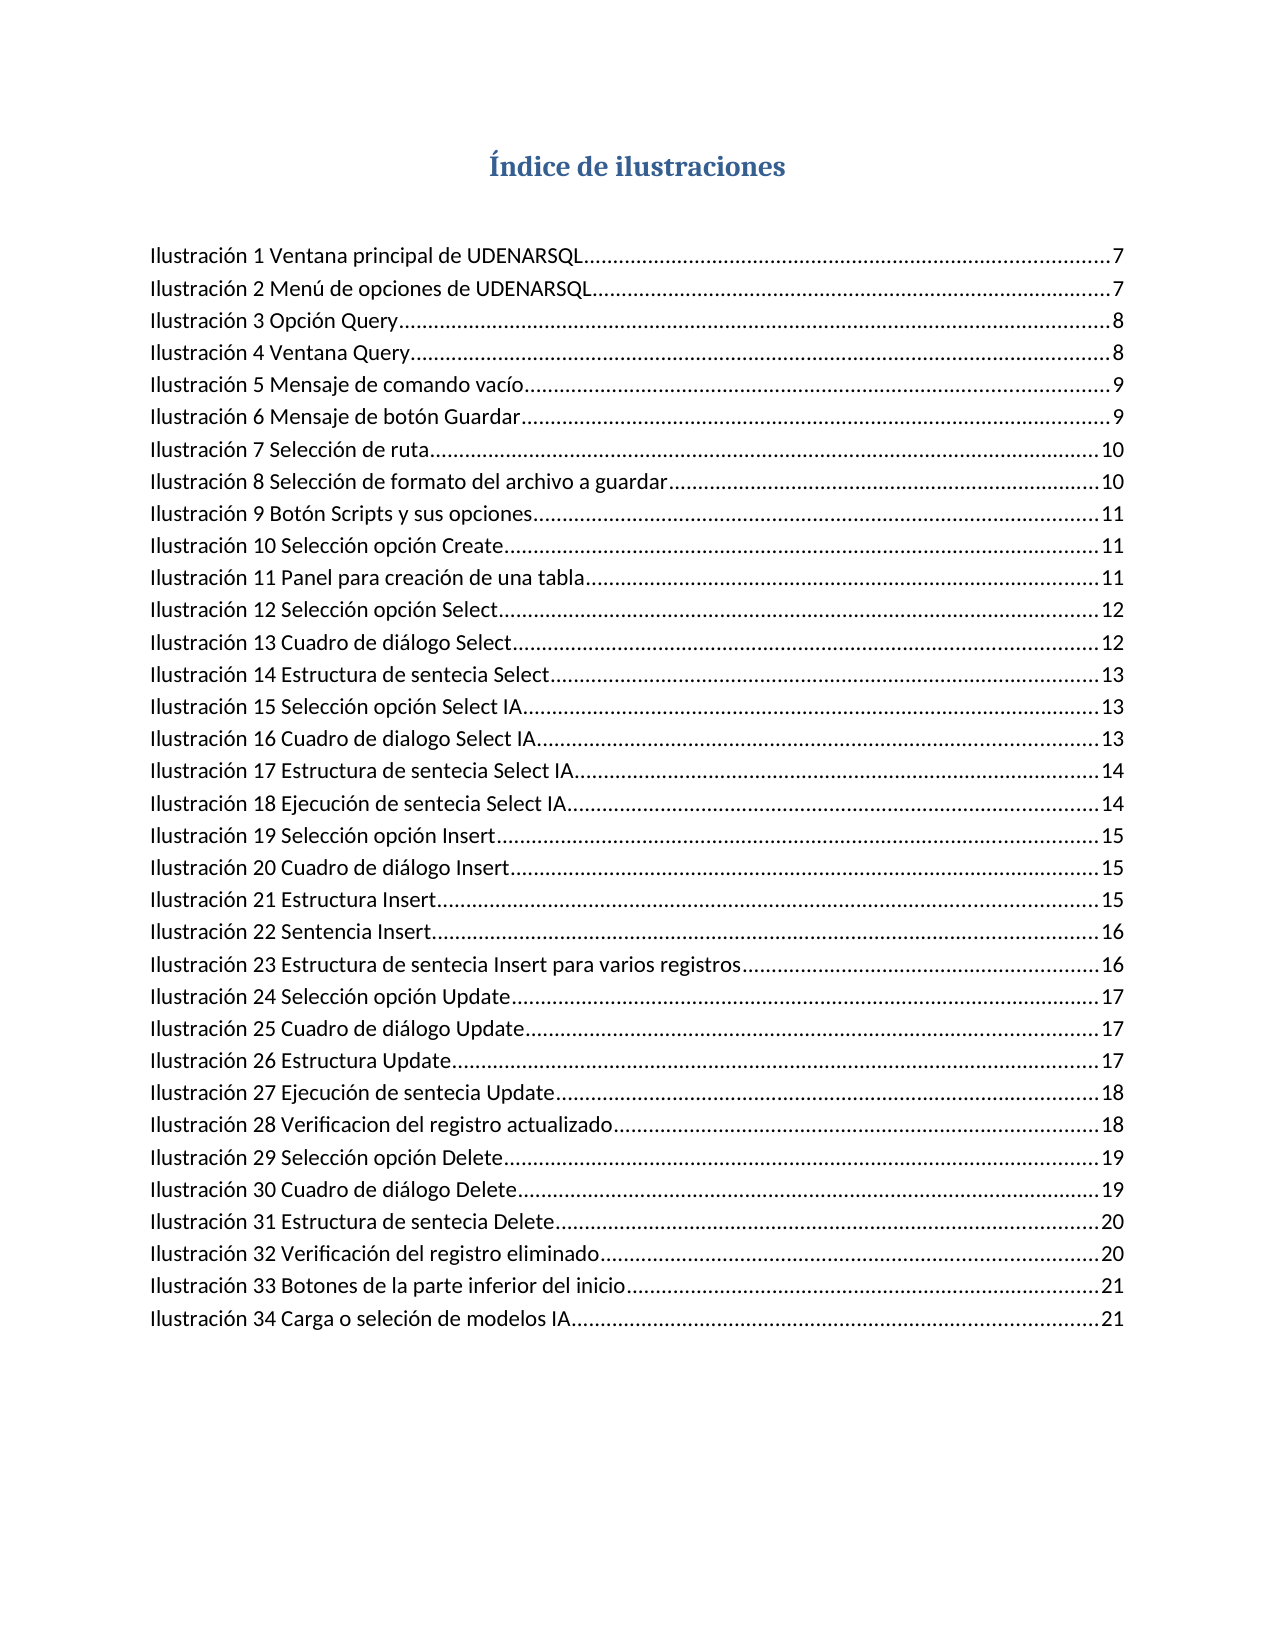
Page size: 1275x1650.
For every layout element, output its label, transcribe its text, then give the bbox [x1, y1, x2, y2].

text Ilustración 34 Carga o seleción de modelos IA 21 [150, 1304, 1125, 1332]
text Ilustración 25 Cuadro de diálogo Update 17 [150, 1014, 1125, 1042]
text Ilustración 14 Estructura de sentecia Select 13 [150, 660, 1125, 688]
text Ilustración 30 Cuadro de diálogo Delete 19 [150, 1175, 1125, 1203]
text Ilustración 28 Verificacion del registro actualizado 18 [150, 1111, 1125, 1139]
text Ilustración 18 Ejecución de sentecia Select IA 14 [150, 789, 1125, 817]
text Ilustración 10 Selección opción Create 11 [150, 531, 1125, 559]
text Ilustración 1 Ventana principal de UDENARSQL 7 [150, 242, 1125, 269]
text Ilustración 17 Estructura de sentecia Select IA 14 [150, 757, 1125, 784]
text Ilustración 2 Menú de opciones de UDENARSQL 7 [150, 274, 1125, 302]
text Ilustración 31 Estructura de sentecia Delete 20 [150, 1207, 1125, 1235]
text Ilustración 16 Cuadro de dialogo Select IA 13 [150, 724, 1125, 752]
text Ilustración 29 Selección opción Delete 19 [150, 1143, 1125, 1171]
text Ilustración 13 Cuadro de diálogo Select 12 [150, 628, 1125, 656]
text Ilustración 32 Verificación del registro eliminado 20 [150, 1239, 1125, 1267]
text Ilustración 3 Opción Query 8 [150, 306, 1125, 334]
text Ilustración 12 Selección opción Select 12 [150, 596, 1125, 624]
text Ilustración 23 Estructura de sentecia Insert para varios registros 16 [150, 950, 1125, 978]
text Ilustración 8 Selección de formato del archivo a guardar 10 [150, 467, 1125, 495]
text Ilustración 22 Sentencia Insert 16 [150, 917, 1125, 946]
text Índice de ilustraciones [150, 150, 1125, 183]
text Ilustración 5 Mensaje de comando vacío 9 [150, 370, 1125, 398]
text Ilustración 7 Selección de ruta 10 [150, 435, 1125, 463]
text Ilustración 27 Ejecución de sentecia Update 18 [150, 1078, 1125, 1106]
text Ilustración 33 Botones de la parte inferior del inicio 21 [150, 1272, 1125, 1299]
text Ilustración 26 Estructura Update 17 [150, 1046, 1125, 1074]
text Ilustración 21 Estructura Insert 15 [150, 885, 1125, 913]
text Ilustración 20 Cuadro de diálogo Insert 15 [150, 853, 1125, 881]
text Ilustración 11 Panel para creación de una tabla 11 [150, 563, 1125, 591]
text Ilustración 4 Ventana Query 8 [150, 338, 1125, 366]
text Ilustración 19 Selección opción Insert 15 [150, 821, 1125, 849]
text Ilustración 24 Selección opción Update 17 [150, 982, 1125, 1010]
text Ilustración 6 Mensaje de botón Guardar 9 [150, 402, 1125, 431]
text Ilustración 15 Selección opción Select IA 13 [150, 692, 1125, 720]
text Ilustración 9 Botón Scripts y sus opciones 11 [150, 499, 1125, 527]
